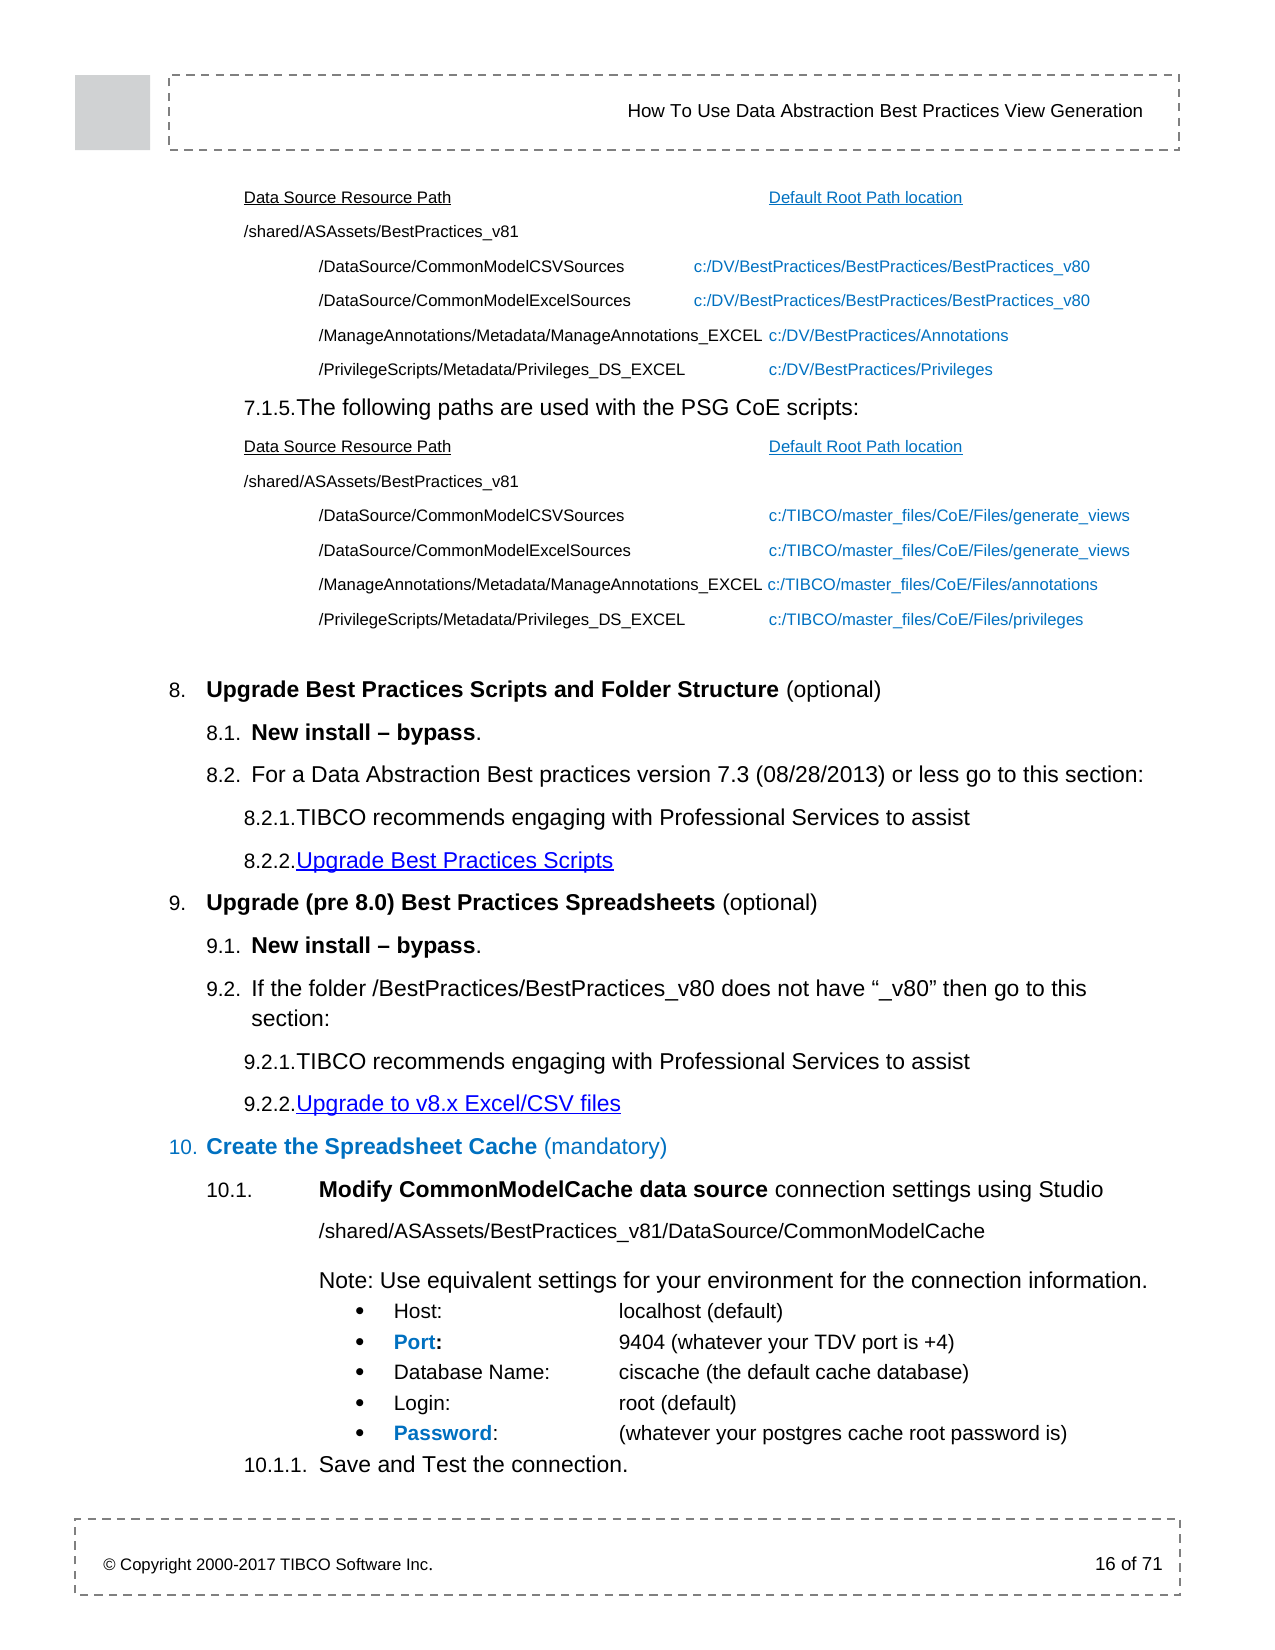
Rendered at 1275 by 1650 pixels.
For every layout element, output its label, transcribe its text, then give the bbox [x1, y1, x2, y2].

list New install – bypass. [206, 718, 1161, 745]
text /shared/ASAssets/BestPractices_v81/DataSource/CommonModelCache [319, 1218, 1161, 1242]
list TIBCO recommends engaging with Professional Services to assist [244, 1048, 1161, 1074]
list Upgrade Best Practices Scripts [244, 847, 1161, 873]
text /DataSource/CommonModelCSVSources c:/DV/BestPractices/BestPractices/BestPractices_v80 [319, 256, 1161, 276]
list For a Data Abstraction Best practices version 7.3 (08/28/2013) or less go to this section: [206, 761, 1161, 787]
list Upgrade to v8.x Excel/CSV files [244, 1090, 1161, 1117]
list If the folder /BestPractices/BestPractices_v80 does not have “_v80” then go to this section: [206, 975, 1161, 1031]
list TIBCO recommends engaging with Professional Services to assist [244, 804, 1161, 830]
text /DataSource/CommonModelExcelSources c:/TIBCO/master_files/CoE/Files/generate_views [319, 541, 1161, 560]
list Database Name: ciscache (the default cache database) [356, 1360, 1161, 1384]
text /DataSource/CommonModelCSVSources c:/TIBCO/master_files/CoE/Files/generate_views [319, 506, 1161, 525]
list Upgrade (pre 8.0) Best Practices Spreadsheets (optional) [169, 889, 1161, 916]
text /PrivilegeScripts/Metadata/Privileges_DS_EXCEL c:/TIBCO/master_files/CoE/Files/privileges [319, 609, 1161, 629]
text Data Source Resource Path Default Root Path location [244, 187, 1161, 207]
text /PrivilegeScripts/Metadata/Privileges_DS_EXCEL c:/DV/BestPractices/Privileges [319, 360, 1161, 379]
list Create the Spreadsheet Cache (mandatory) [169, 1133, 1161, 1159]
list Modify CommonModelCache data source connection settings using Studio [206, 1176, 1161, 1202]
list New install – bypass. [206, 932, 1161, 958]
text /shared/ASAssets/BestPractices_v81 [244, 222, 1161, 241]
text Note: Use equivalent settings for your environment for the connection information. [319, 1267, 1161, 1293]
text /DataSource/CommonModelExcelSources c:/DV/BestPractices/BestPractices/BestPractices_v80 [319, 291, 1161, 310]
text Data Source Resource Path Default Root Path location [244, 437, 1161, 456]
list Password: (whatever your postgres cache root password is) [356, 1421, 1161, 1445]
list Port: 9404 (whatever your TDV port is +4) [356, 1330, 1161, 1354]
list Save and Test the connection. [244, 1451, 1161, 1477]
list Upgrade Best Practices Scripts and Folder Structure (optional) [169, 676, 1161, 702]
list Login: root (default) [356, 1390, 1161, 1414]
list The following paths are used with the PSG CoE scripts: [244, 394, 1161, 421]
text /shared/ASAssets/BestPractices_v81 [244, 472, 1161, 491]
list Host: localhost (default) [356, 1299, 1161, 1323]
text /ManageAnnotations/Metadata/ManageAnnotations_EXCEL c:/DV/BestPractices/Annotations [319, 325, 1161, 344]
text /ManageAnnotations/Metadata/ManageAnnotations_EXCEL c:/TIBCO/master_files/CoE/Files/annotations [319, 575, 1161, 594]
